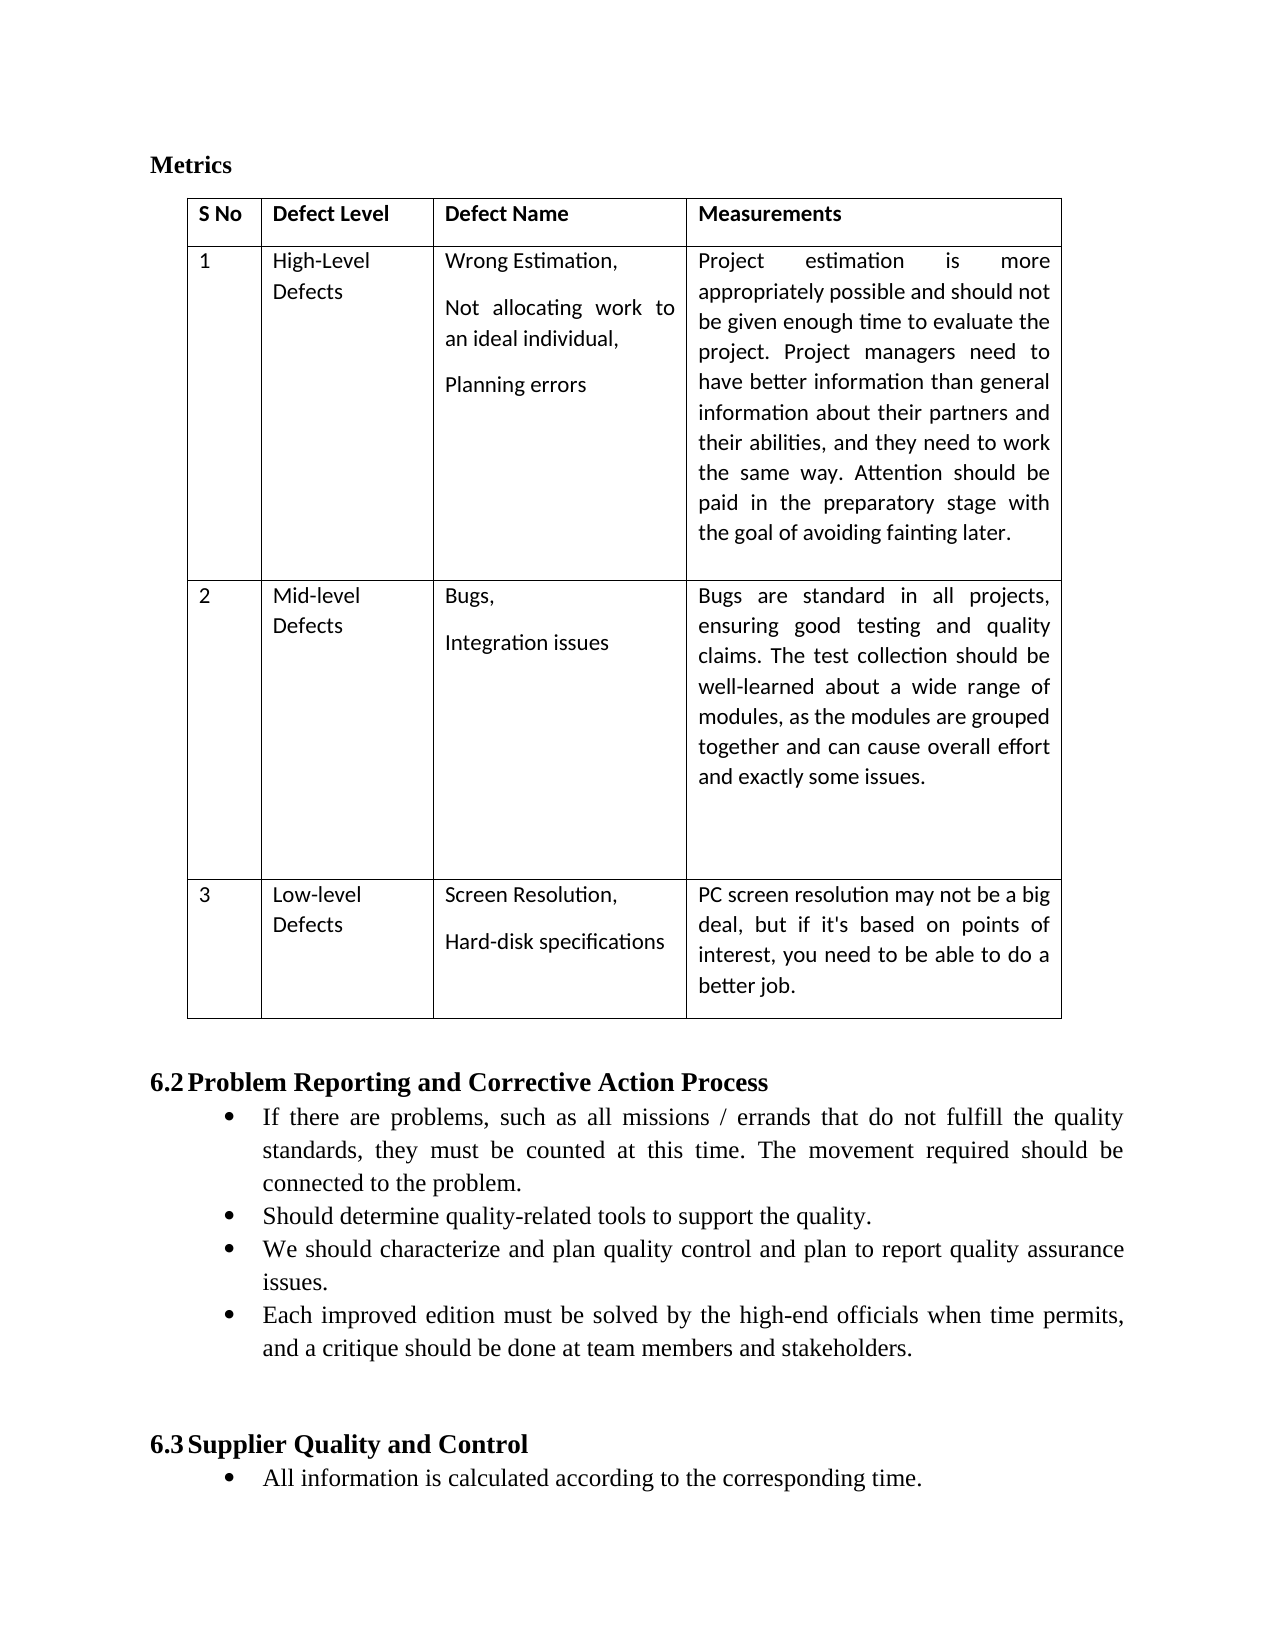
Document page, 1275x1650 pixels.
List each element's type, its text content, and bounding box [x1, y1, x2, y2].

table_header Defect Name [434, 199, 686, 246]
text Metrics [150, 150, 1125, 179]
table_cell 2 [188, 581, 261, 879]
table_cell Wrong Estimation, Not allocating work to an ideal individual, Planning errors [434, 247, 686, 580]
table_header Defect Level [262, 199, 433, 246]
table_cell Project estimation is more appropriately possible and should not be given enough time to evaluate the project. Project managers need to have better information than general information about their partners and their abilities, and they need to work the same way. Attention should be paid in the preparatory stage with the goal of avoiding fainting later. [687, 247, 1061, 580]
table_header Measurements [687, 199, 1061, 246]
table_cell Bugs, Integration issues [434, 581, 686, 879]
subtitle Supplier Quality and Control [150, 1428, 1125, 1459]
table_cell Screen Resolution, Hard-disk specifications [434, 880, 686, 1017]
table_cell PC screen resolution may not be a big deal, but if it's based on points of interest, you need to be able to do a better job. [687, 880, 1061, 1017]
table_cell 3 [188, 880, 261, 1017]
table_cell Bugs are standard in all projects, ensuring good testing and quality claims. The test collection should be well-learned about a wide range of modules, as the modules are grouped together and can cause overall effort and exactly some issues. [687, 581, 1061, 879]
subtitle Problem Reporting and Corrective Action Process [150, 1066, 1125, 1097]
table_cell High-Level Defects [262, 247, 433, 580]
list Should determine quality-related tools to support the quality. [225, 1201, 1125, 1230]
list We should characterize and plan quality control and plan to report quality assurance issues. [225, 1234, 1125, 1296]
table_cell 1 [188, 247, 261, 580]
list Each improved edition must be solved by the high-end officials when time permits, and a critique should be done at team members and stakeholders. [225, 1300, 1125, 1362]
table_cell Low-level Defects [262, 880, 433, 1017]
list All information is calculated according to the corresponding time. [225, 1463, 1125, 1492]
table_cell Mid-level Defects [262, 581, 433, 879]
table_header S No [188, 199, 261, 246]
list If there are problems, such as all missions / errands that do not fulfill the quality standards, they must be counted at this time. The movement required should be connected to the problem. [225, 1102, 1125, 1197]
